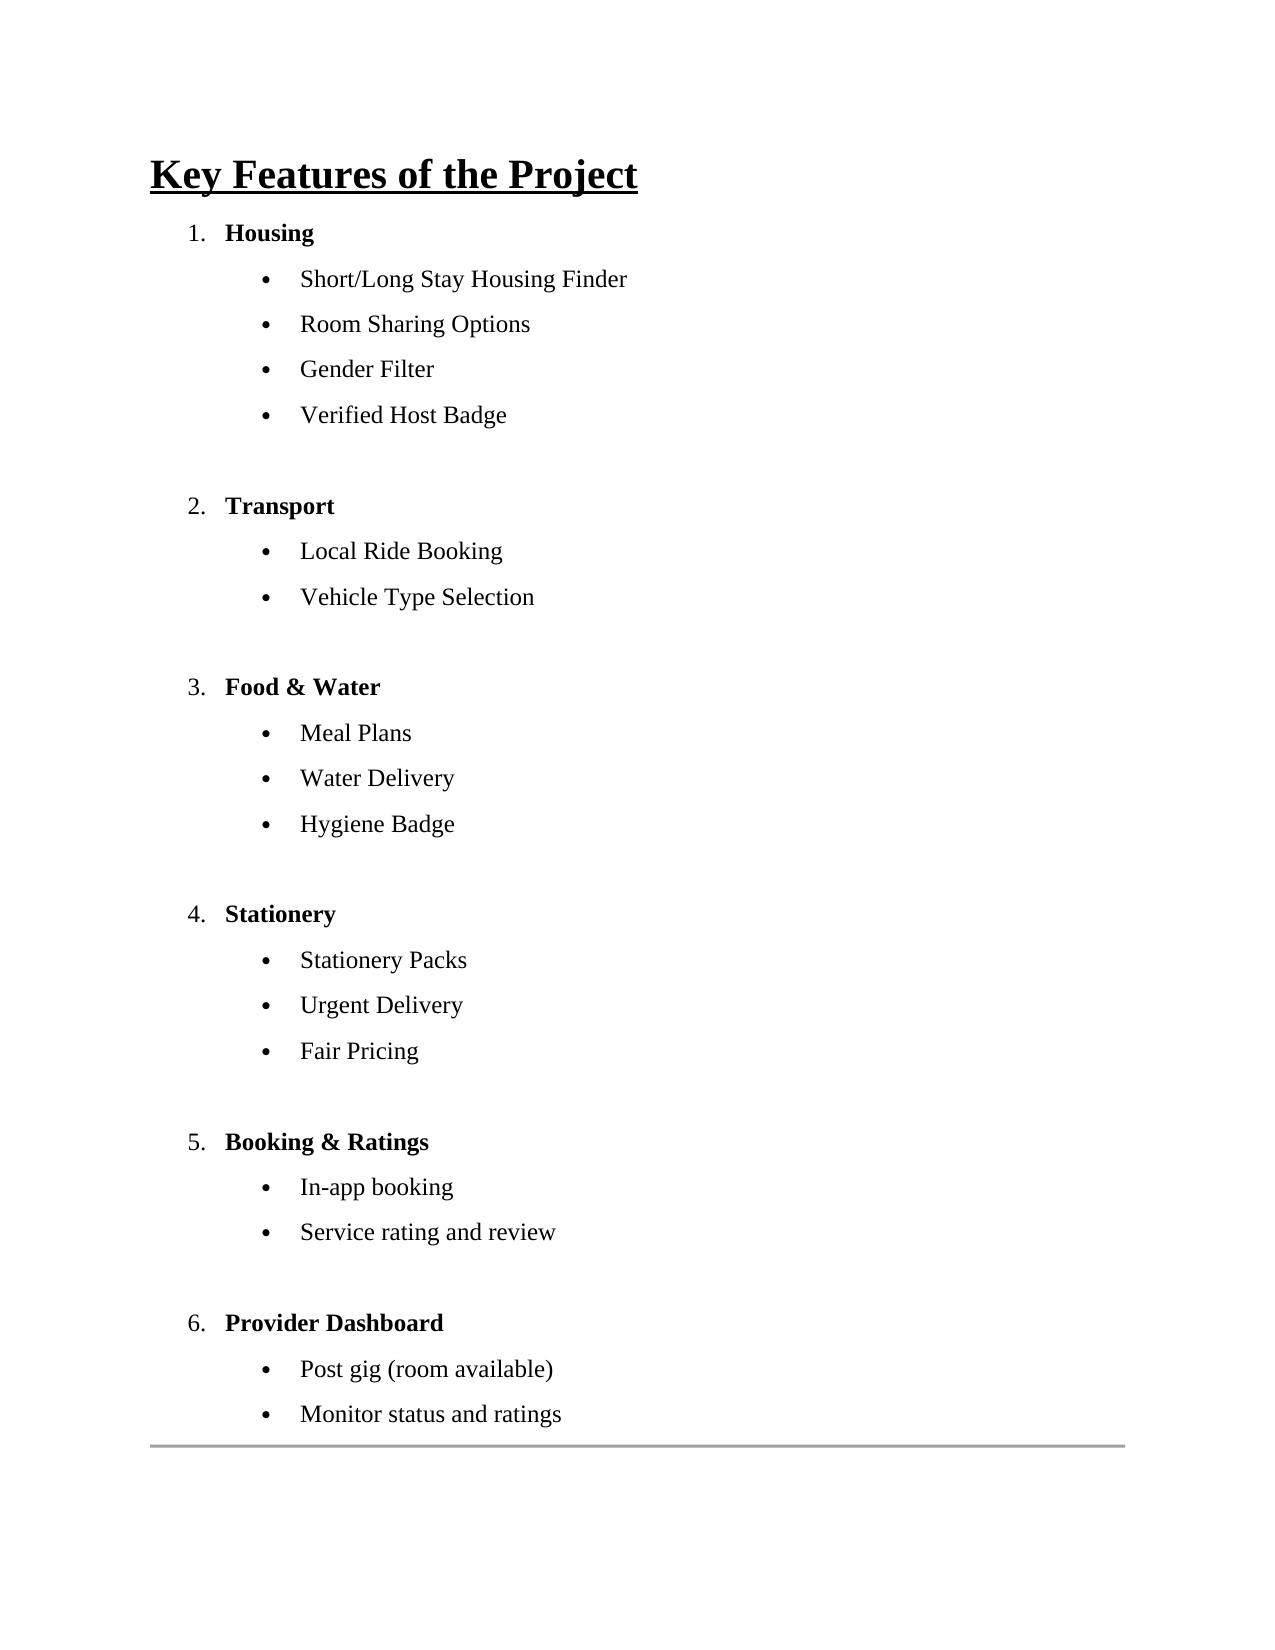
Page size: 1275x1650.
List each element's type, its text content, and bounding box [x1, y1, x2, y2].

list Stationery Packs [262, 945, 1125, 974]
list Provider Dashboard [187, 1308, 1125, 1337]
list Food & Water [187, 672, 1125, 701]
list Post gig (room available) [262, 1354, 1125, 1382]
list Hygiene Badge [262, 809, 1125, 837]
list Fair Pricing [262, 1036, 1125, 1064]
list Short/Long Stay Housing Finder [262, 264, 1125, 292]
list Meal Plans [262, 718, 1125, 747]
list Gender Filter [262, 354, 1125, 383]
list Housing [187, 218, 1125, 247]
list Booking & Ratings [187, 1127, 1125, 1155]
list Stationery [187, 899, 1125, 928]
list Transport [187, 491, 1125, 519]
text Key Features of the Project [150, 150, 1125, 198]
list Room Sharing Options [262, 309, 1125, 338]
list Vehicle Type Selection [262, 582, 1125, 610]
list Urgent Delivery [262, 990, 1125, 1019]
list Local Ride Booking [262, 536, 1125, 565]
list Service rating and review [262, 1217, 1125, 1246]
list Monitor status and ratings [262, 1399, 1125, 1428]
list In-app booking [262, 1172, 1125, 1201]
list Water Delivery [262, 763, 1125, 792]
list Verified Host Badge [262, 400, 1125, 429]
